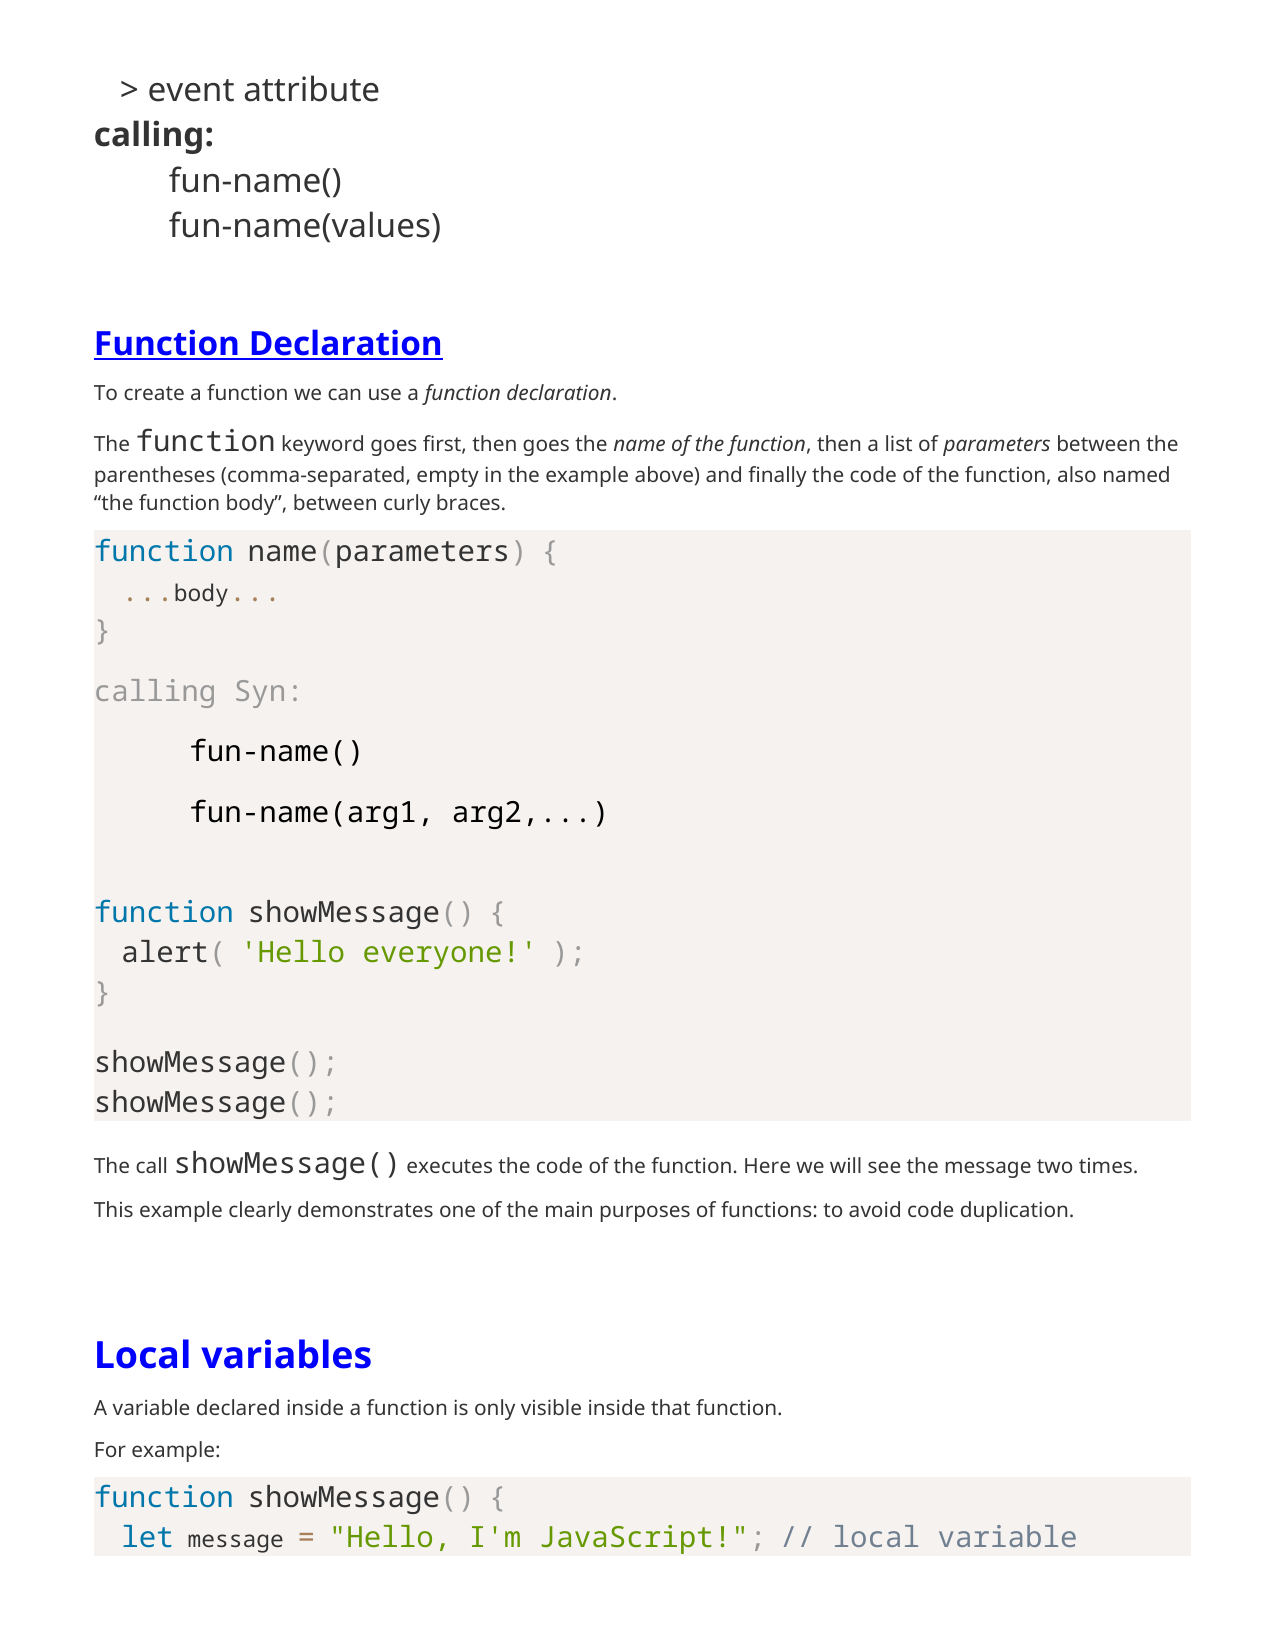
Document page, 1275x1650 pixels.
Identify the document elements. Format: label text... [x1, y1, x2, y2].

text alert( 'Hello everyone!' ); [94, 931, 1191, 971]
text function name(parameters) { [94, 530, 1191, 570]
text fun-name(values) [94, 202, 1191, 247]
text Function Declaration [94, 319, 1191, 365]
text > event attribute [94, 66, 1191, 111]
text calling: [94, 111, 1191, 156]
text ...body... [94, 570, 1191, 610]
text showMessage(); [94, 1042, 1191, 1081]
text } [94, 971, 1191, 1011]
text calling Syn: [94, 670, 1191, 710]
text For example: [94, 1435, 1191, 1463]
text fun-name() [94, 731, 1191, 770]
text fun-name() [94, 156, 1191, 202]
text function showMessage() { [94, 1477, 1191, 1516]
text showMessage(); [94, 1081, 1191, 1121]
text The call showMessage() executes the code of the function. Here we will see the message two times. [94, 1142, 1191, 1182]
text } [94, 610, 1191, 649]
text let message = "Hello, I'm JavaScript!"; // local variable [94, 1516, 1191, 1556]
text To create a function we can use a function declaration. [94, 378, 1191, 407]
text fun-name(arg1, arg2,...) [94, 791, 1191, 831]
text Local variables [94, 1328, 1191, 1379]
text A variable declared inside a function is only visible inside that function. [94, 1393, 1191, 1421]
text function showMessage() { [94, 891, 1191, 931]
text The function keyword goes first, then goes the name of the function, then a list of parameters between the parentheses (comma-separated, empty in the example above) and finally the code of the function, also named “the function body”, between curly braces. [94, 420, 1191, 517]
text This example clearly demonstrates one of the main purposes of functions: to avoid code duplication. [94, 1195, 1191, 1223]
